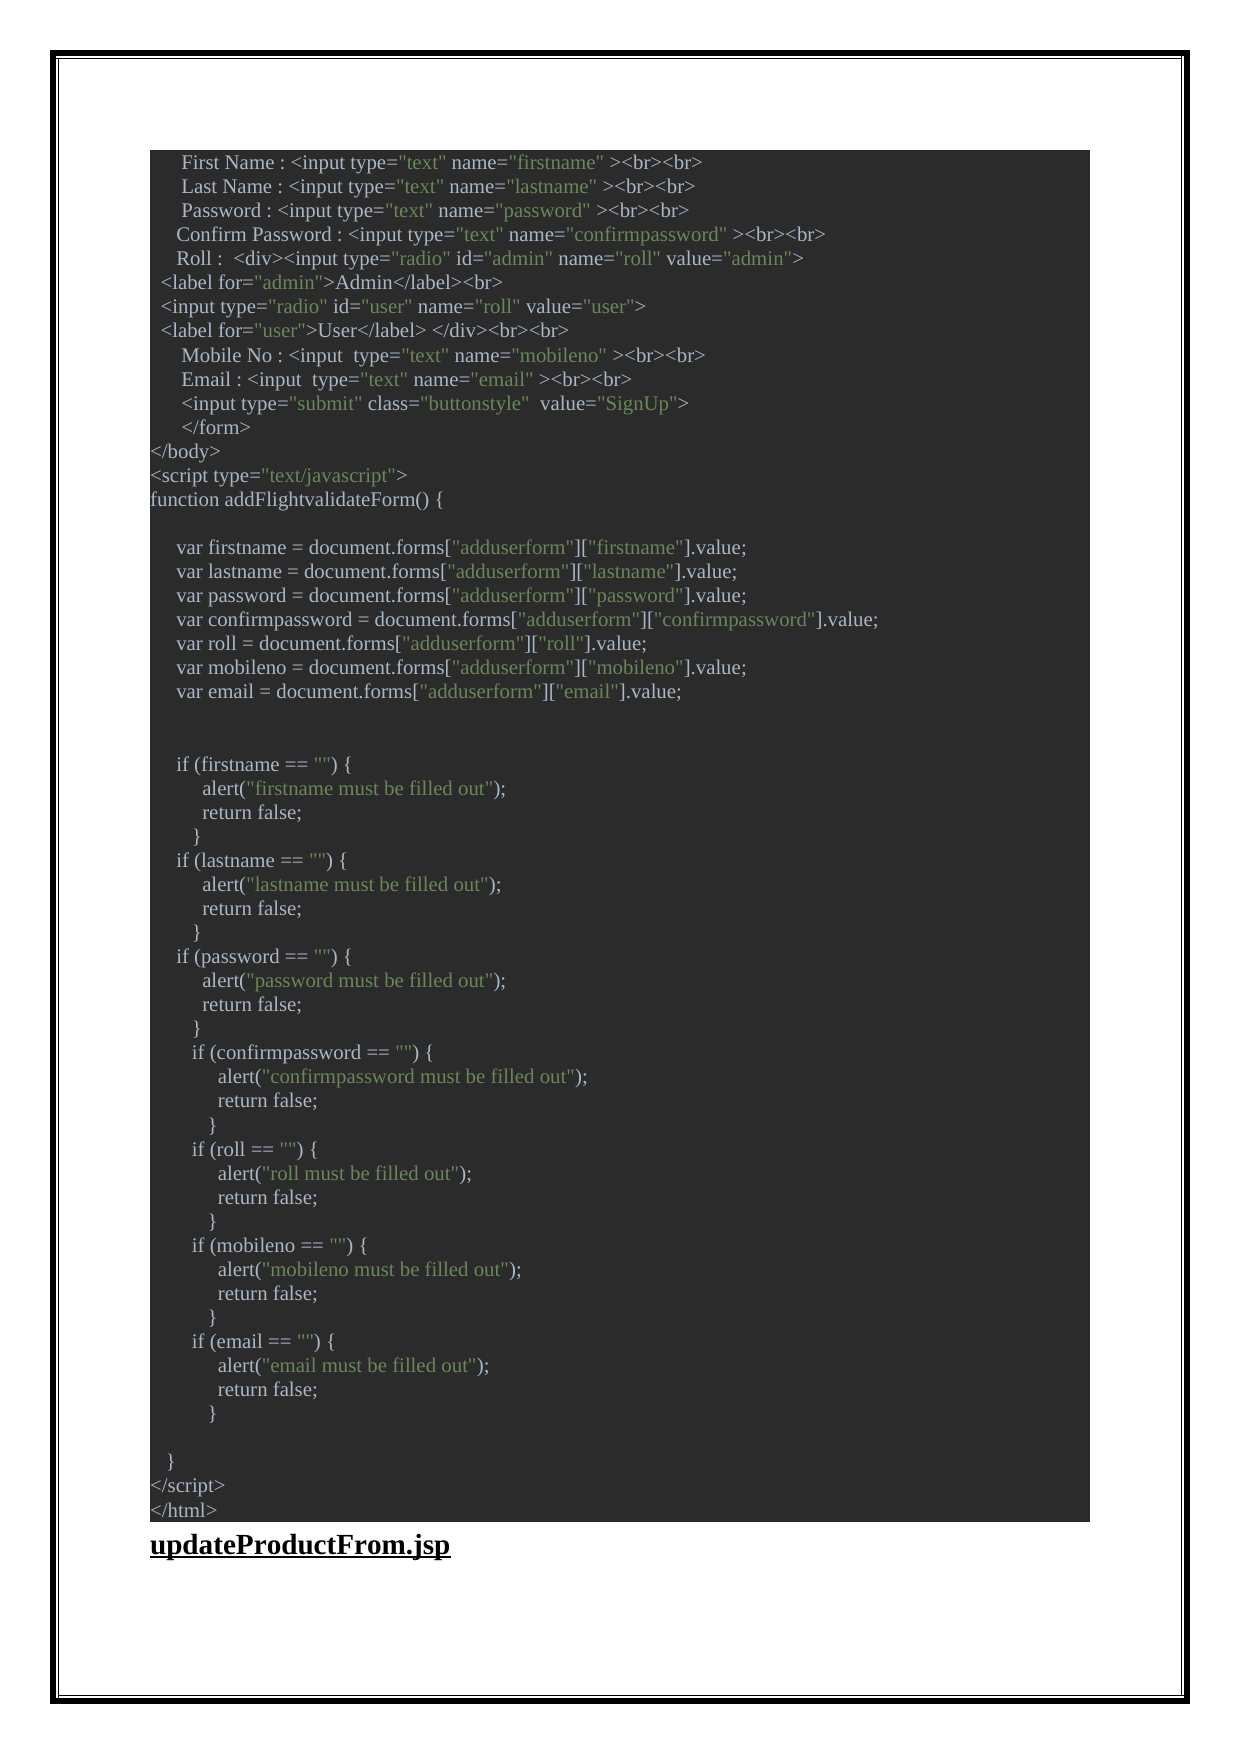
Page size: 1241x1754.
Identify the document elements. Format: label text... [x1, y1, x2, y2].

text updateProductFrom.jsp [150, 1527, 1078, 1561]
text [150, 150, 1090, 1522]
